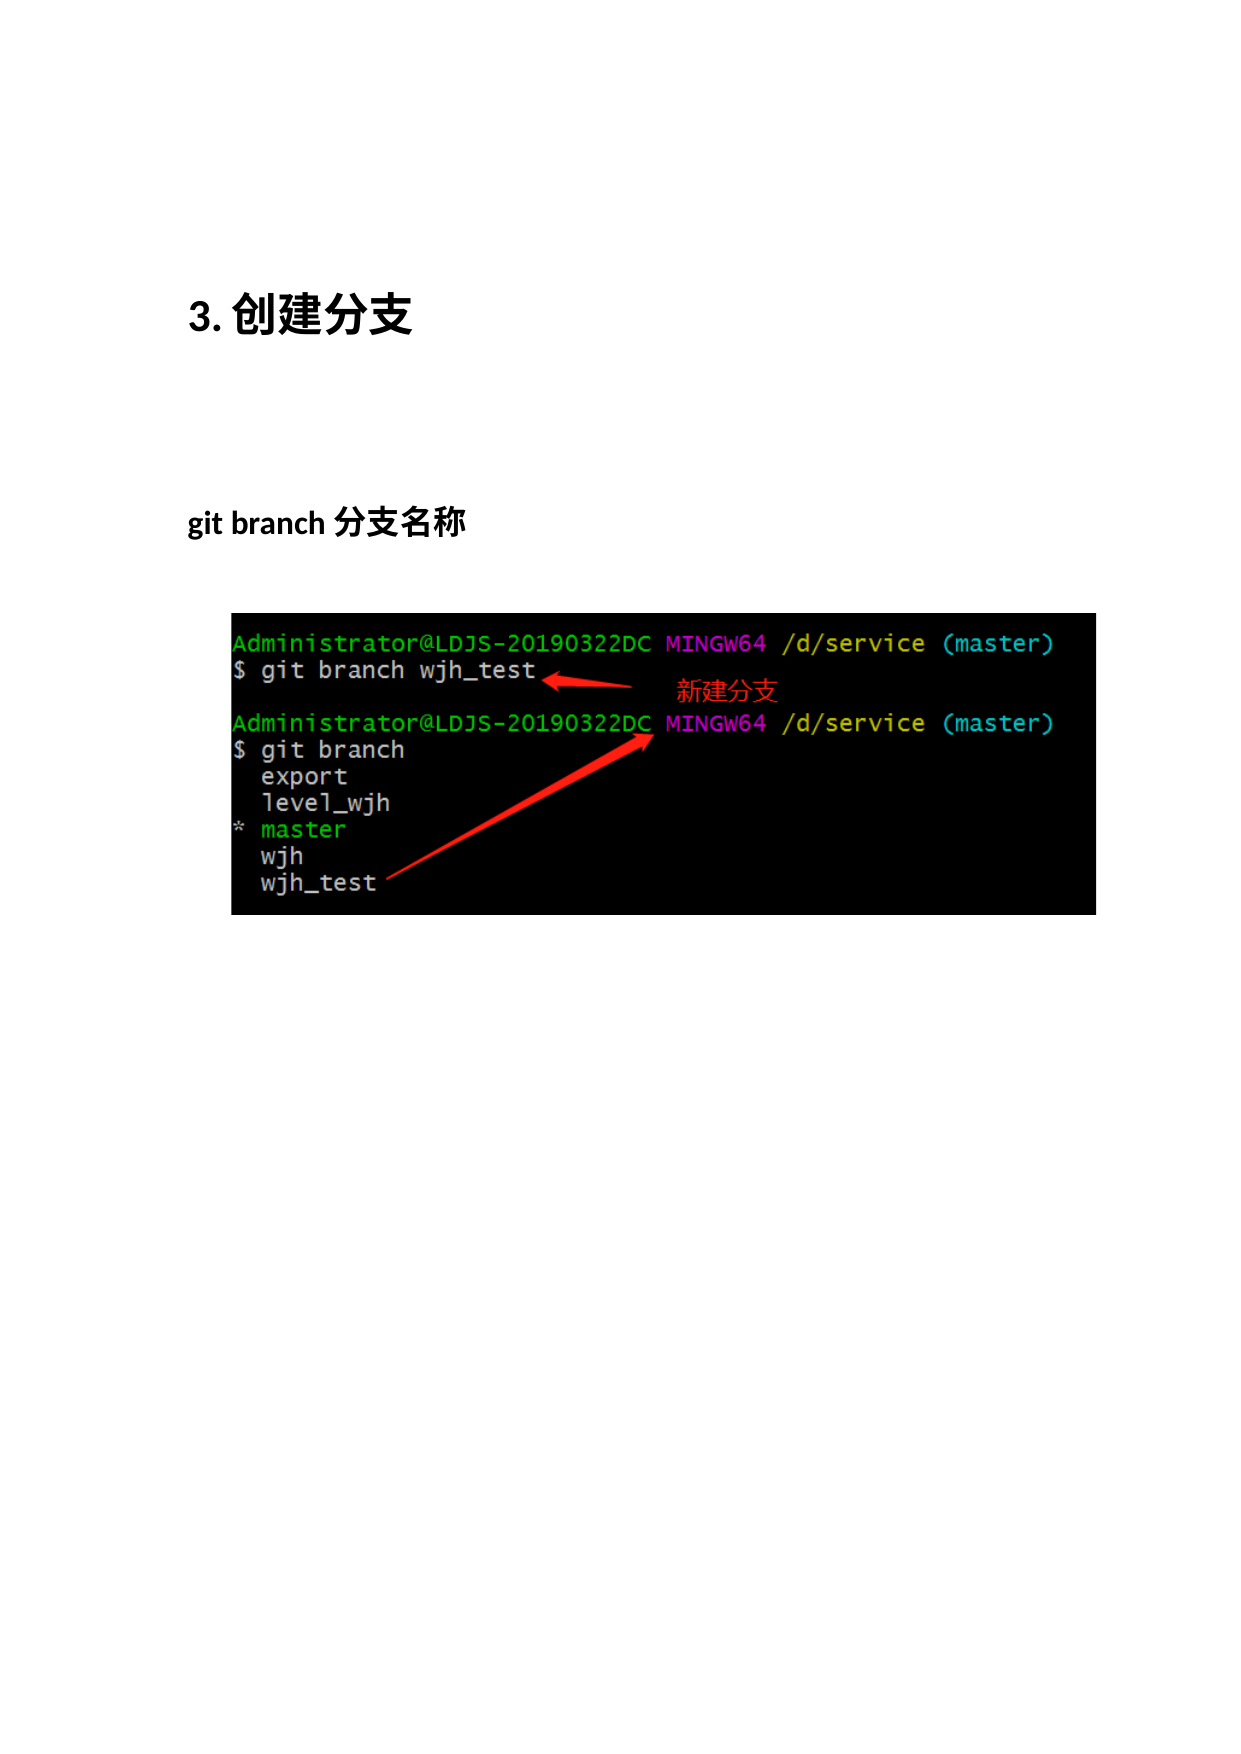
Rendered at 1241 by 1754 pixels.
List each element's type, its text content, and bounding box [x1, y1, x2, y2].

subtitle 创建分支 [187, 262, 1053, 360]
picture [231, 613, 1097, 915]
subtitle git branch 分支名称 [187, 487, 1053, 552]
